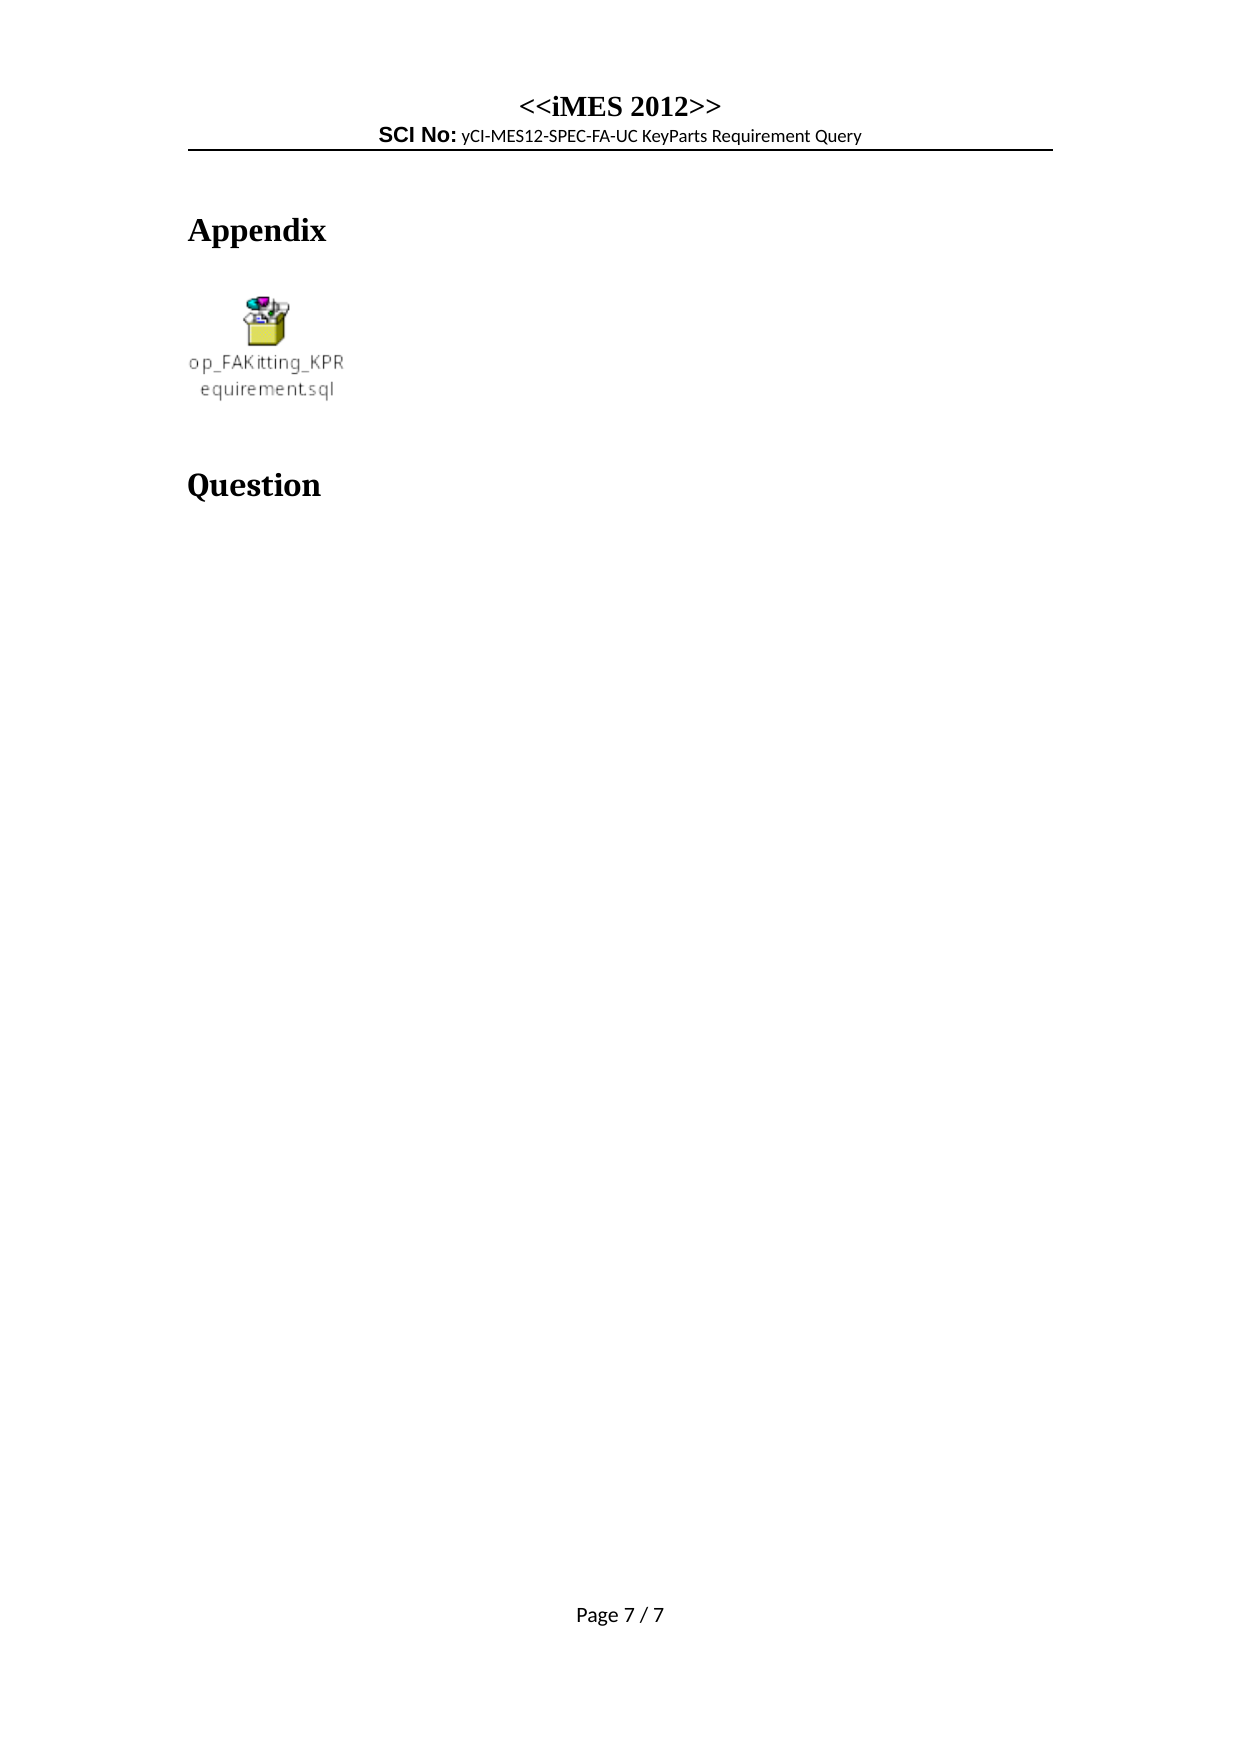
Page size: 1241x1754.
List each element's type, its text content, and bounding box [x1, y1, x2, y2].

subtitle Appendix [187, 196, 1053, 261]
subtitle Question [187, 453, 1053, 518]
